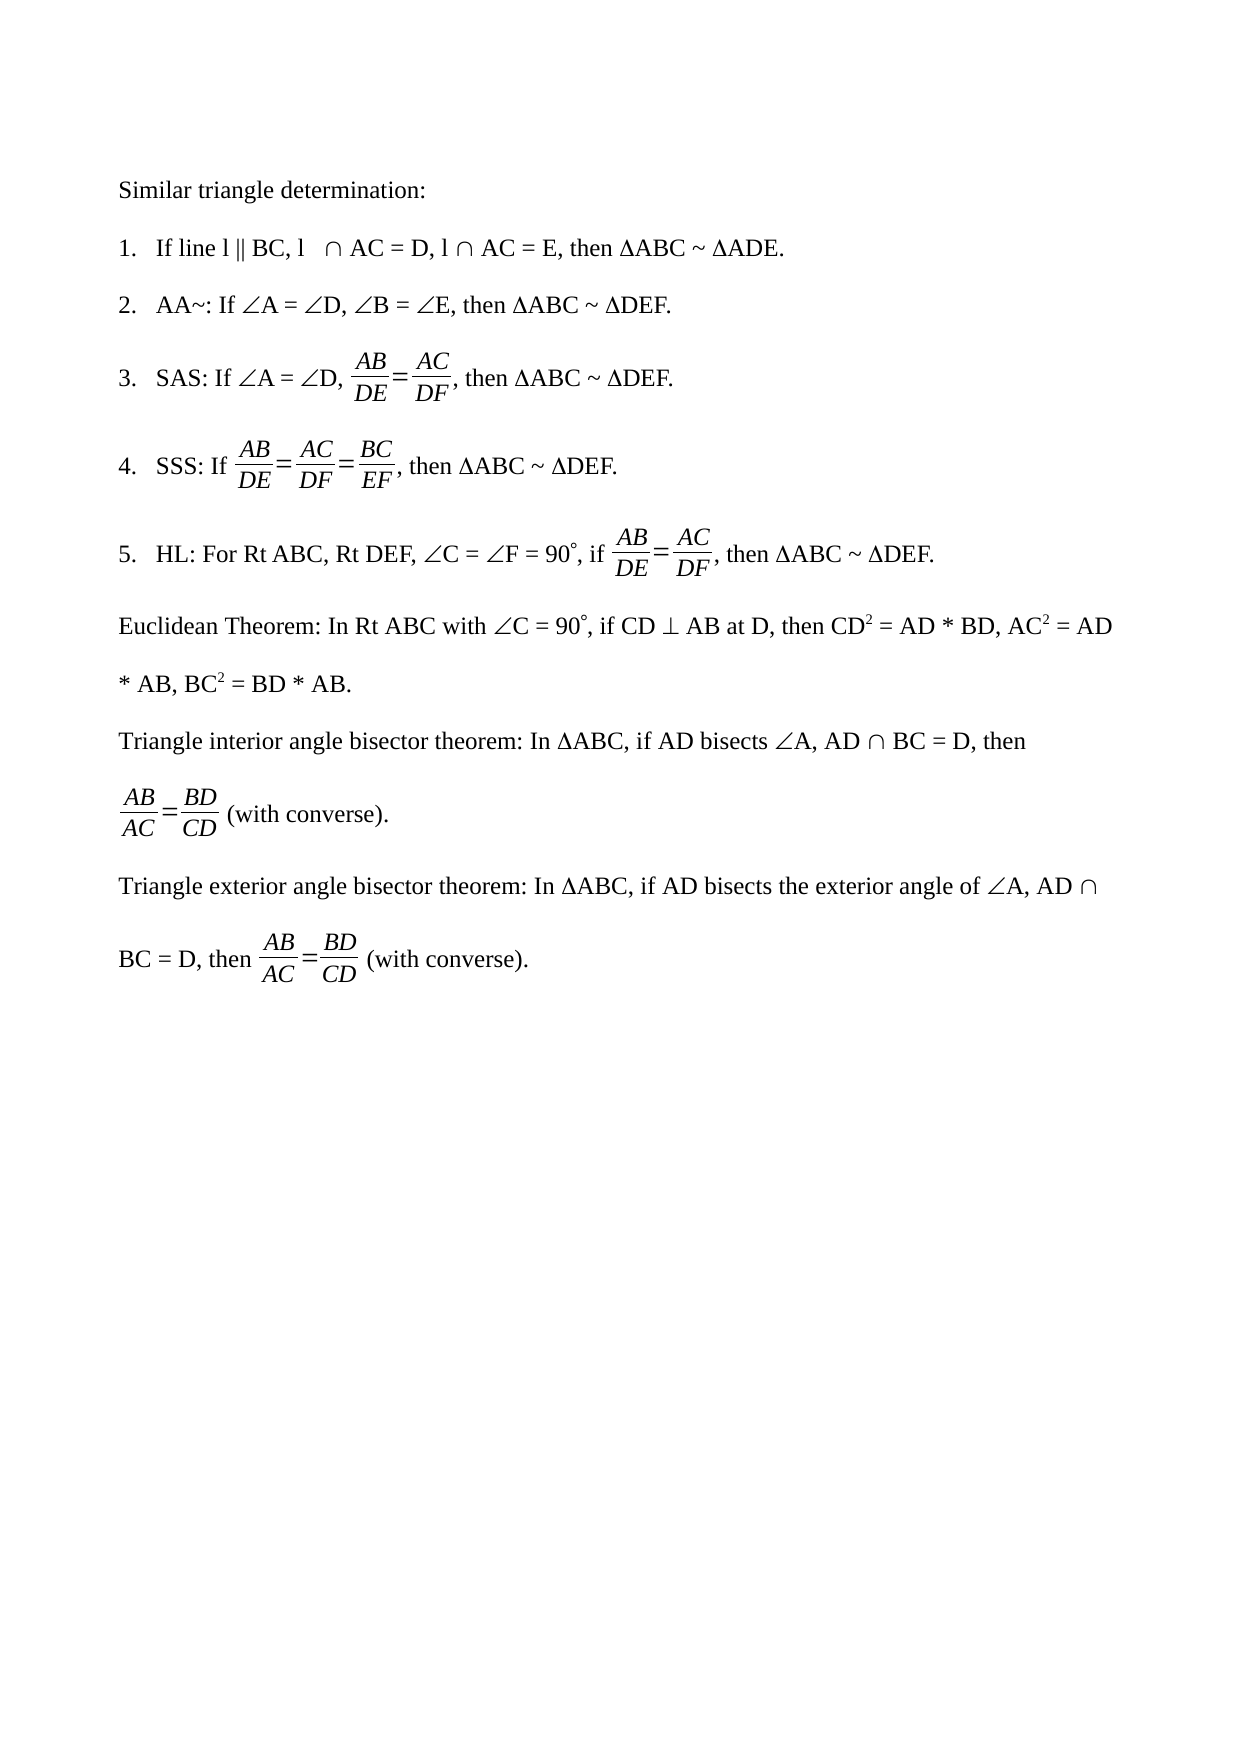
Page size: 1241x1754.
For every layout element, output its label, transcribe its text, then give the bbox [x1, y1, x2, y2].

list If line l || BC, l AC = D, l AC = E, then ABC ~ ADE. [118, 233, 1122, 262]
text Triangle interior angle bisector theorem: In ABC, if AD bisects A, AD BC = D, then (with converse). [118, 726, 1122, 843]
list AA~: If A = D, B = E, then ABC ~ DEF. [118, 291, 1122, 319]
text Euclidean Theorem: In Rt ABC with C = 90, if CD AB at D, then CD2 = AD * BD, AC2 = AD * AB, BC2 = BD * AB. [118, 611, 1122, 697]
list SSS: If , then ABC ~ DEF. [118, 436, 1122, 495]
text Similar triangle determination: [118, 176, 1122, 204]
text Triangle exterior angle bisector theorem: In ABC, if AD bisects the exterior angle of A, AD BC = D, then (with converse). [118, 871, 1122, 988]
list HL: For Rt ABC, Rt DEF, C = F = 90, if , then ABC ~ DEF. [118, 523, 1122, 582]
list SAS: If A = D, , then ABC ~ DEF. [118, 348, 1122, 407]
